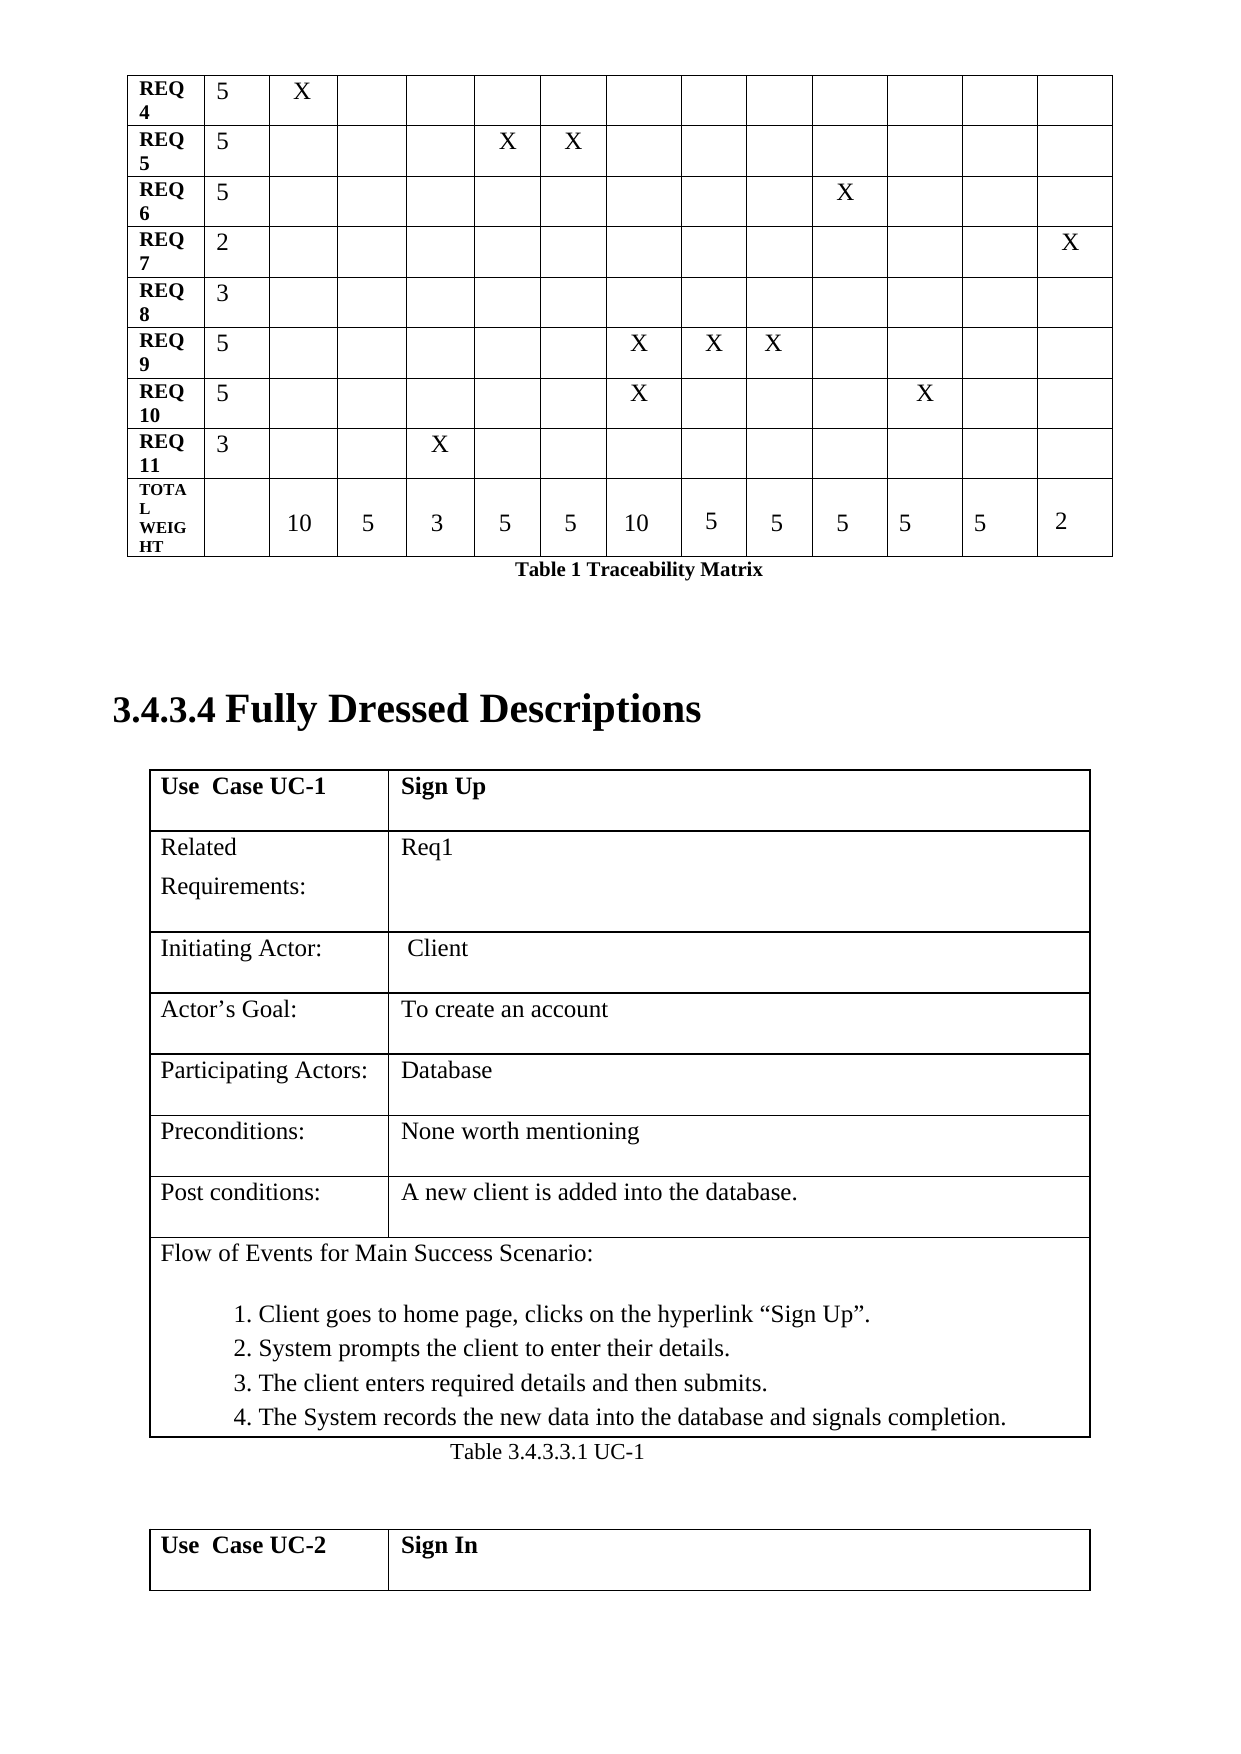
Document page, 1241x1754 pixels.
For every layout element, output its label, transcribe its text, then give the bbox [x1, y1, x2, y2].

table_cell [338, 379, 406, 428]
table_cell 5 [205, 328, 269, 377]
table_cell 2 [205, 227, 269, 277]
table_cell 3 [205, 278, 269, 327]
table_cell [888, 177, 962, 226]
table_cell [338, 177, 406, 226]
table_cell [1038, 328, 1112, 377]
table_cell [475, 227, 540, 277]
table_cell [270, 429, 337, 478]
table_cell [541, 278, 606, 327]
table_cell [963, 126, 1037, 176]
table_cell [407, 76, 474, 125]
table_cell [813, 126, 887, 176]
table_cell [682, 429, 746, 478]
table_cell 3 [407, 479, 474, 556]
table_cell [270, 379, 337, 428]
table_cell [963, 278, 1037, 327]
table_cell Flow of Events for Main Success Scenario: 1. Client goes to home page, clicks on the hyperlink “Sign Up”. 2. System prompts the client to enter their details. 3. The client enters required details and then submits. 4. The System records the new data into the database and signals completion. [151, 1238, 1089, 1436]
table_cell [813, 227, 887, 277]
table_cell [682, 126, 746, 176]
table_cell [607, 177, 681, 226]
table_cell Database [389, 1055, 1089, 1114]
text 3.4.3.4 Fully Dressed Descriptions [112, 684, 1165, 732]
table_cell 10 [270, 479, 337, 556]
table_header Sign Up [389, 771, 1089, 830]
table_cell [407, 177, 474, 226]
table_cell [270, 177, 337, 226]
table_cell Req1 [389, 832, 1089, 931]
table_cell [205, 479, 269, 556]
table_cell X [407, 429, 474, 478]
table_cell [407, 227, 474, 277]
table_header Use Case UC-1 [151, 771, 388, 830]
table_cell [682, 278, 746, 327]
table_cell 5 [963, 479, 1037, 556]
table_cell [541, 379, 606, 428]
table_cell [475, 328, 540, 377]
table_cell [963, 177, 1037, 226]
table_cell X [813, 177, 887, 226]
table_cell [270, 126, 337, 176]
table_cell Actor’s Goal: [151, 994, 388, 1053]
table_cell X [607, 328, 681, 377]
table_cell [813, 379, 887, 428]
table_cell [747, 76, 812, 125]
table_cell To create an account [389, 994, 1089, 1053]
table_cell [1038, 379, 1112, 428]
table_cell [541, 76, 606, 125]
table_cell [475, 379, 540, 428]
table_cell [270, 278, 337, 327]
table_cell [338, 328, 406, 377]
table_cell [747, 278, 812, 327]
table_cell [963, 227, 1037, 277]
table_cell [338, 126, 406, 176]
table_cell REQ5 [128, 126, 204, 176]
table_cell [607, 278, 681, 327]
table_cell Client [389, 933, 1089, 992]
table_cell [813, 76, 887, 125]
table_cell [407, 126, 474, 176]
table_cell 2 [1038, 479, 1112, 556]
table_cell None worth mentioning [389, 1116, 1089, 1176]
table_cell 5 [338, 479, 406, 556]
table_cell [475, 429, 540, 478]
table_cell [682, 76, 746, 125]
table_cell 5 [205, 379, 269, 428]
text Table 1 Traceability Matrix [112, 557, 1165, 581]
table_cell X [607, 379, 681, 428]
table_header Use Case UC-2 [151, 1530, 388, 1589]
table_cell TOTAL WEIGHT [128, 479, 204, 556]
table_cell [338, 76, 406, 125]
table_cell 10 [607, 479, 681, 556]
table_cell [607, 126, 681, 176]
table_cell REQ7 [128, 227, 204, 277]
table_cell 5 [888, 479, 962, 556]
table_cell [338, 429, 406, 478]
table_cell [682, 177, 746, 226]
table_cell X [475, 126, 540, 176]
table_cell [813, 429, 887, 478]
table_cell [963, 379, 1037, 428]
table_cell [407, 278, 474, 327]
table_cell [888, 76, 962, 125]
table_cell REQ9 [128, 328, 204, 377]
table_cell Related Requirements: [151, 832, 388, 931]
table_cell X [541, 126, 606, 176]
table_cell REQ6 [128, 177, 204, 226]
table_cell REQ4 [128, 76, 204, 125]
table_cell [270, 328, 337, 377]
table_cell [270, 227, 337, 277]
table_cell REQ 10 [128, 379, 204, 428]
table_cell Initiating Actor: [151, 933, 388, 992]
table_cell X [747, 328, 812, 377]
table_cell [407, 328, 474, 377]
table_cell X [682, 328, 746, 377]
table_cell [888, 278, 962, 327]
table_cell [1038, 177, 1112, 226]
table_cell [475, 278, 540, 327]
table_cell [541, 429, 606, 478]
table_cell [682, 227, 746, 277]
table_cell [338, 227, 406, 277]
table_cell [541, 227, 606, 277]
table_cell [747, 429, 812, 478]
table_header Sign In [389, 1530, 1089, 1589]
table_cell 5 [475, 479, 540, 556]
table_cell Preconditions: [151, 1116, 388, 1176]
table_cell [1038, 278, 1112, 327]
table_cell [475, 76, 540, 125]
table_cell [1038, 429, 1112, 478]
table_cell 5 [747, 479, 812, 556]
table_cell Post conditions: [151, 1177, 388, 1237]
table_cell [682, 379, 746, 428]
table_cell [338, 278, 406, 327]
table_cell 5 [205, 126, 269, 176]
table_cell [407, 379, 474, 428]
table_cell [541, 328, 606, 377]
table_cell [963, 328, 1037, 377]
table_cell [963, 429, 1037, 478]
table_cell Participating Actors: [151, 1055, 388, 1114]
table_cell [888, 227, 962, 277]
table_cell REQ 11 [128, 429, 204, 478]
table_cell [813, 328, 887, 377]
table_cell [888, 429, 962, 478]
table_cell [607, 227, 681, 277]
table_cell 5 [682, 479, 746, 556]
table_cell [747, 177, 812, 226]
table_cell [1038, 76, 1112, 125]
table_cell [475, 177, 540, 226]
table_cell [1038, 126, 1112, 176]
table_cell [747, 379, 812, 428]
table_cell 3 [205, 429, 269, 478]
table_cell [747, 227, 812, 277]
table_cell [607, 76, 681, 125]
table_cell 5 [813, 479, 887, 556]
table_cell 5 [205, 76, 269, 125]
table_cell [607, 429, 681, 478]
table_cell [888, 328, 962, 377]
table_cell [888, 126, 962, 176]
table_cell X [1038, 227, 1112, 277]
table_cell X [888, 379, 962, 428]
table_cell 5 [205, 177, 269, 226]
table_cell [963, 76, 1037, 125]
table_cell X [270, 76, 337, 125]
table_cell 5 [541, 479, 606, 556]
table_cell [747, 126, 812, 176]
table_cell REQ8 [128, 278, 204, 327]
table_cell [813, 278, 887, 327]
table_cell A new client is added into the database. [389, 1177, 1089, 1237]
table_cell [541, 177, 606, 226]
text Table 3.4.3.3.1 UC-1 [75, 1438, 1165, 1464]
